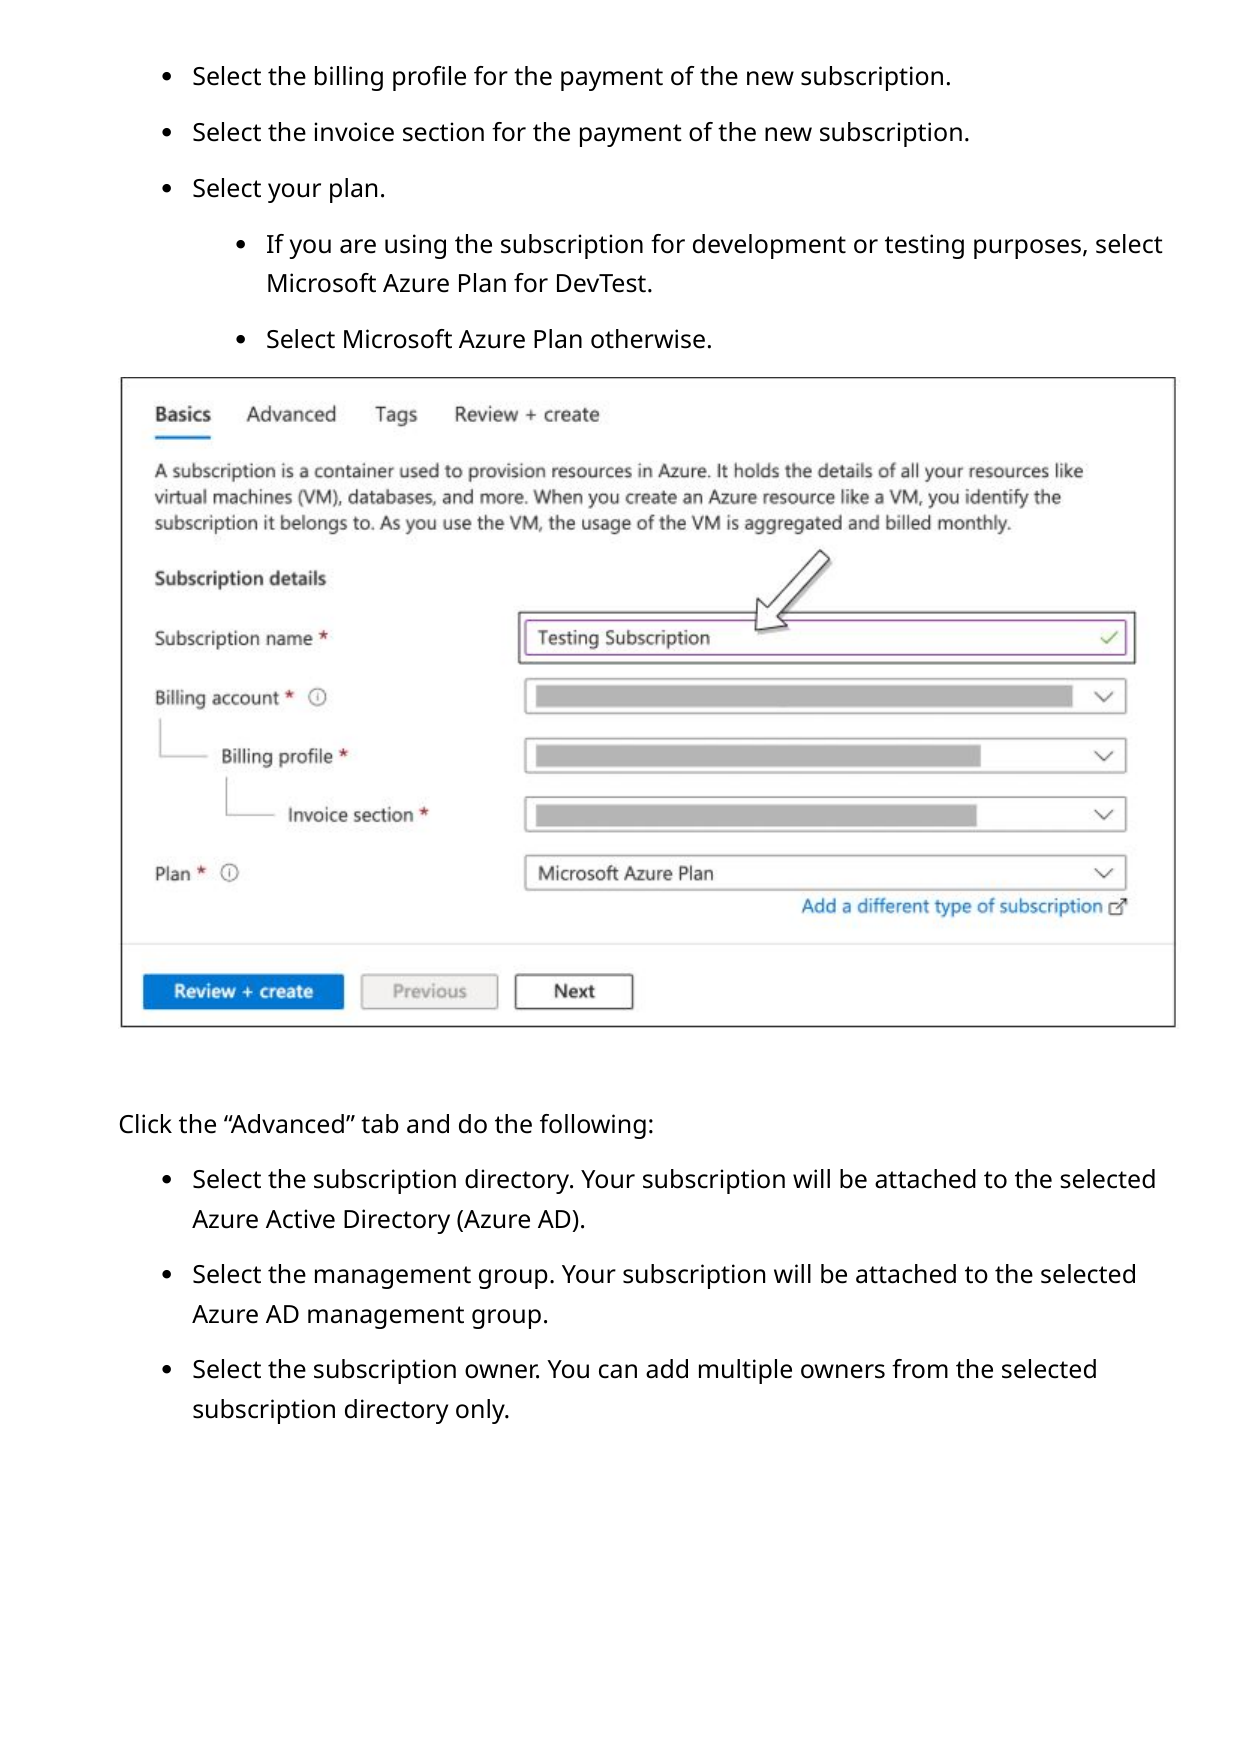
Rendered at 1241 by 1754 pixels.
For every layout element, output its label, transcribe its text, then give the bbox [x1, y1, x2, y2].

list Select the billing profile for the payment of the new subscription. [162, 59, 1181, 93]
list Select Microsoft Azure Plan otherwise. [236, 322, 1181, 356]
picture [118, 377, 1182, 1029]
list If you are using the subscription for development or testing purposes, select Microsoft Azure Plan for DevTest. [236, 227, 1181, 300]
text Click the “Advanced” tab and do the following: [118, 1106, 1181, 1140]
list Select the subscription owner. You can add multiple owners from the selected subscription directory only. [162, 1352, 1181, 1425]
list Select the management group. Your subscription will be attached to the selected Azure AD management group. [162, 1257, 1181, 1330]
list Select your plan. [162, 171, 1181, 205]
list Select the invoice section for the payment of the new subscription. [162, 115, 1181, 149]
list Select the subscription directory. Your subscription will be attached to the selected Azure Active Directory (Azure AD). [162, 1162, 1181, 1235]
